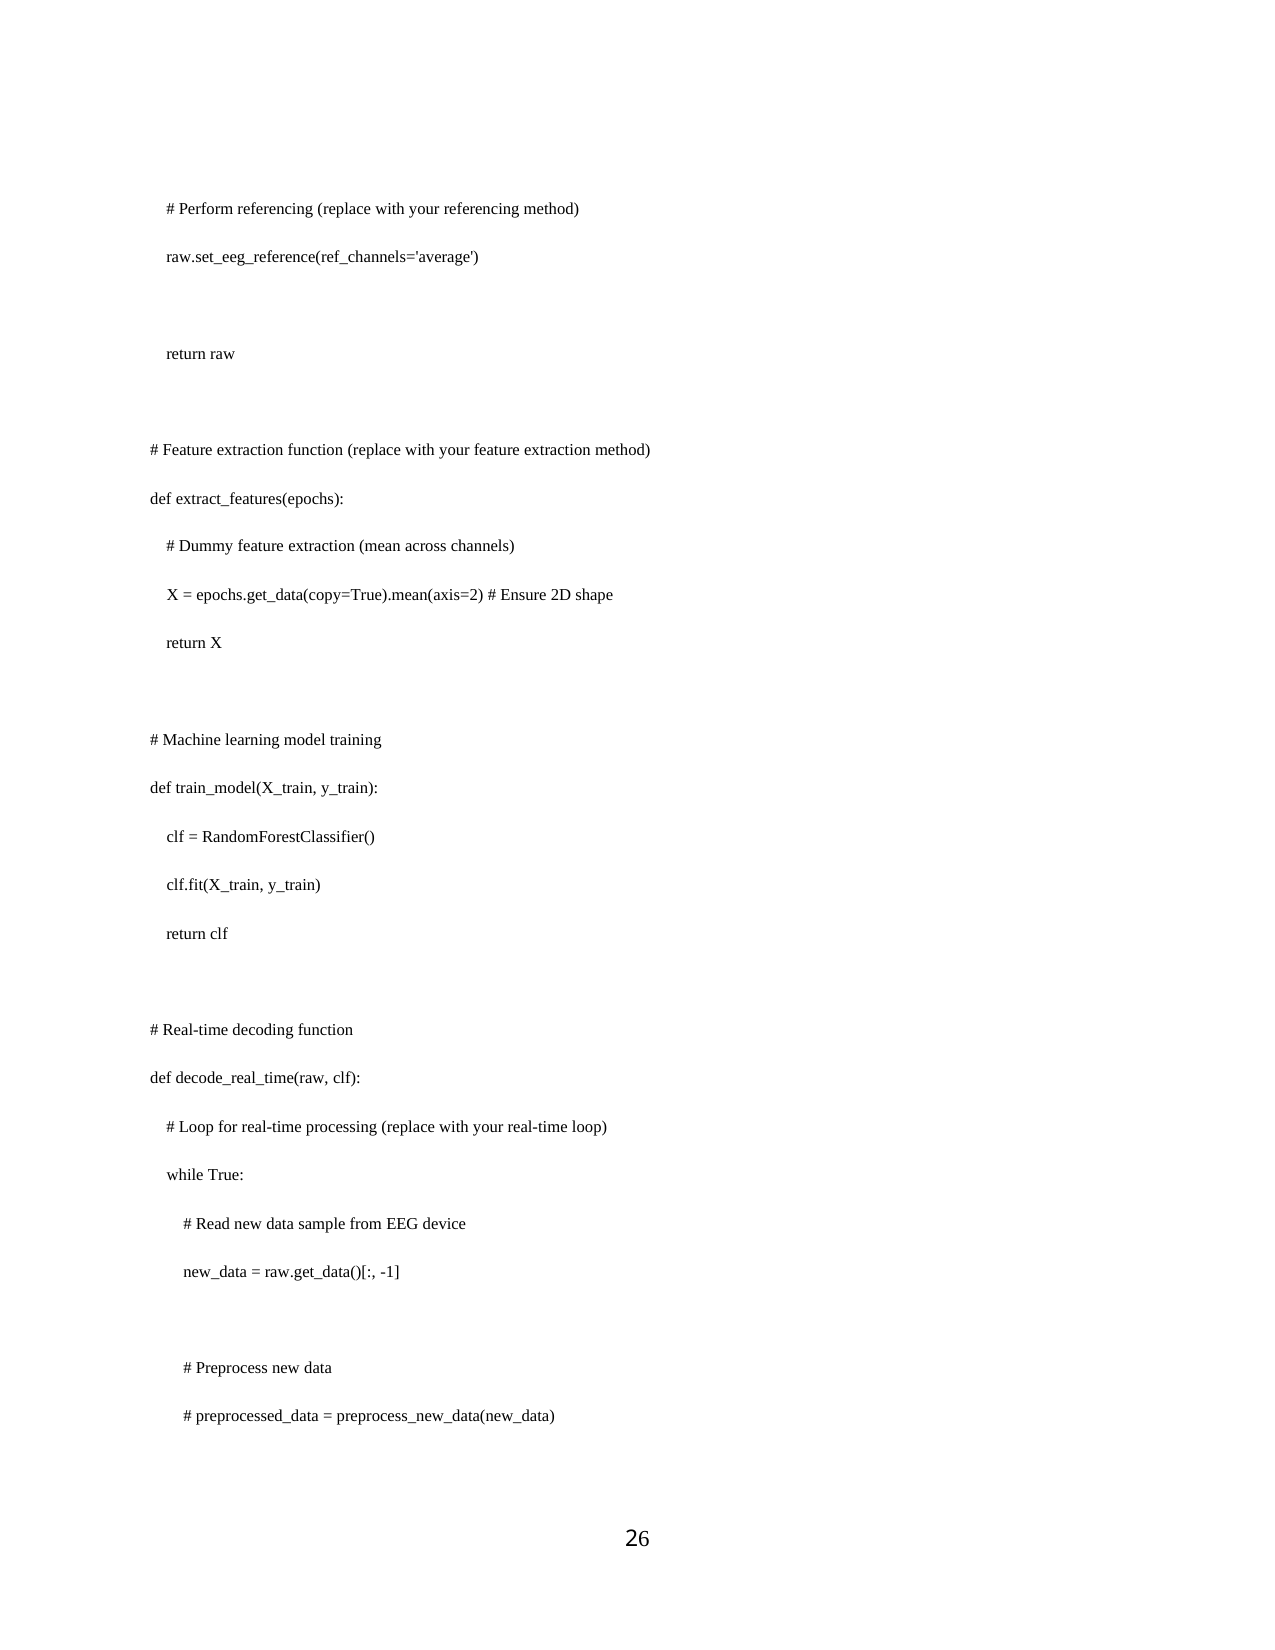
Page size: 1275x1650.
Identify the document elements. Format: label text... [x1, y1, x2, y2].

text # Preprocess new data [183, 1358, 1137, 1377]
text # Feature extraction function (replace with your feature extraction method) def extract_features(epochs): [150, 440, 659, 508]
text X = epochs.get_data(copy=True).mean(axis=2) # Ensure 2D shape return X [166, 585, 628, 652]
text # Loop for real-time processing (replace with your real-time loop) while True: [166, 1117, 609, 1184]
text # Dummy feature extraction (mean across channels) [166, 537, 1137, 556]
text # Real-time decoding function def decode_real_time(raw, clf): [150, 1020, 361, 1087]
text # Machine learning model training def train_model(X_train, y_train): [150, 730, 382, 797]
text # preprocessed_data = preprocess_new_data(new_data) [183, 1406, 1137, 1425]
text # Read new data sample from EEG device new_data = raw.get_data()[:, -1] [183, 1213, 466, 1281]
text return raw [166, 343, 1137, 363]
text clf = RandomForestClassifier() clf.fit(X_train, y_train) [166, 827, 375, 894]
text # Perform referencing (replace with your referencing method) raw.set_eeg_reference(ref_channels='average') [166, 198, 581, 266]
text return clf [166, 923, 1137, 943]
